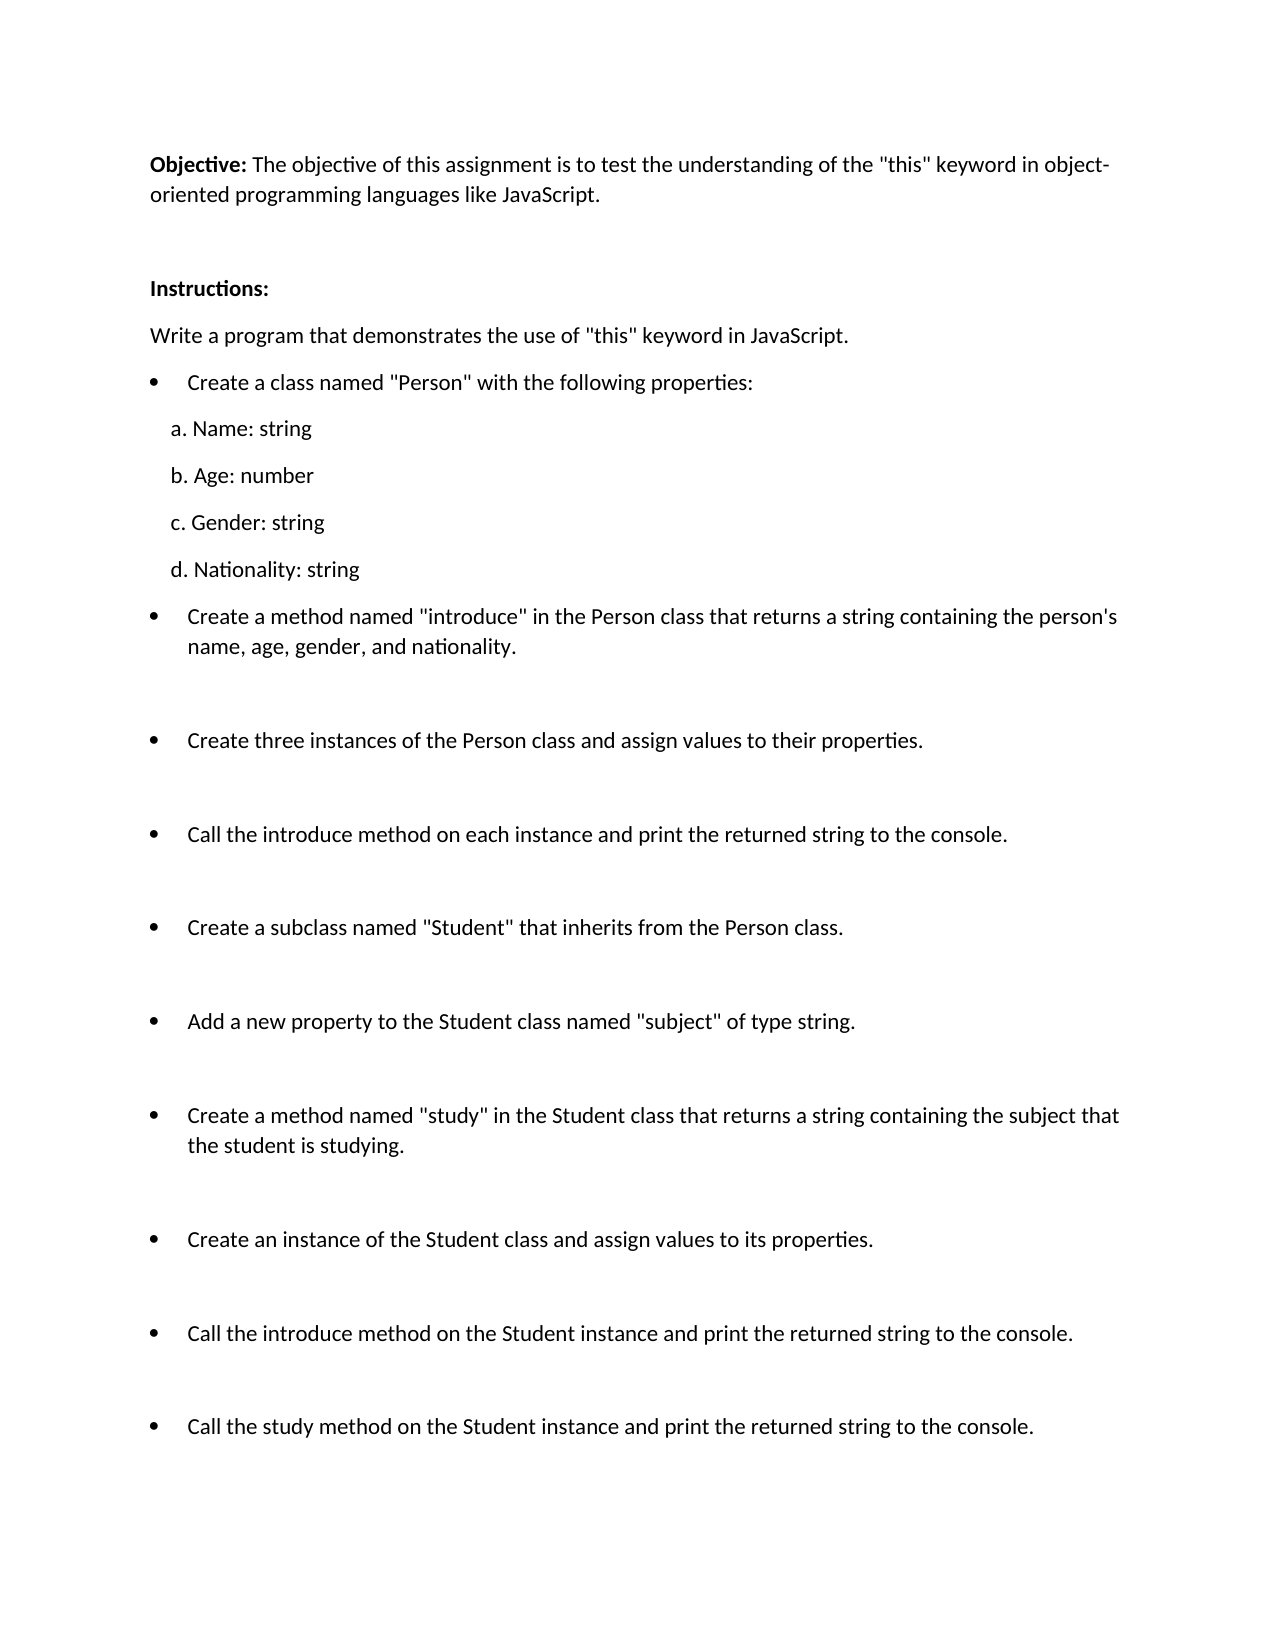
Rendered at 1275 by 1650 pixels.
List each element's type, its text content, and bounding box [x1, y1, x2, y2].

list Create a method named "study" in the Student class that returns a string containing the subject that the student is studying. [150, 1101, 1125, 1159]
text Instructions: [150, 274, 1125, 302]
list Call the study method on the Student instance and print the returned string to the console. [150, 1412, 1125, 1441]
text c. Gender: string [150, 508, 1125, 536]
list Create a subclass named "Student" that inherits from the Person class. [150, 913, 1125, 942]
list Create a class named "Person" with the following properties: [150, 368, 1125, 396]
list Create three instances of the Person class and assign values to their properties. [150, 726, 1125, 754]
text a. Name: string [150, 414, 1125, 443]
text d. Nationality: string [150, 555, 1125, 583]
list Add a new property to the Student class named "subject" of type string. [150, 1007, 1125, 1035]
list Create an instance of the Student class and assign values to its properties. [150, 1225, 1125, 1253]
list Call the introduce method on the Student instance and print the returned string to the console. [150, 1319, 1125, 1347]
list Create a method named "introduce" in the Person class that returns a string containing the person's name, age, gender, and nationality. [150, 602, 1125, 660]
text b. Age: number [150, 461, 1125, 489]
text Write a program that demonstrates the use of "this" keyword in JavaScript. [150, 321, 1125, 349]
text Objective: The objective of this assignment is to test the understanding of the "this" keyword in object-oriented programming languages like JavaScript. [150, 150, 1125, 208]
list Call the introduce method on each instance and print the returned string to the console. [150, 820, 1125, 848]
